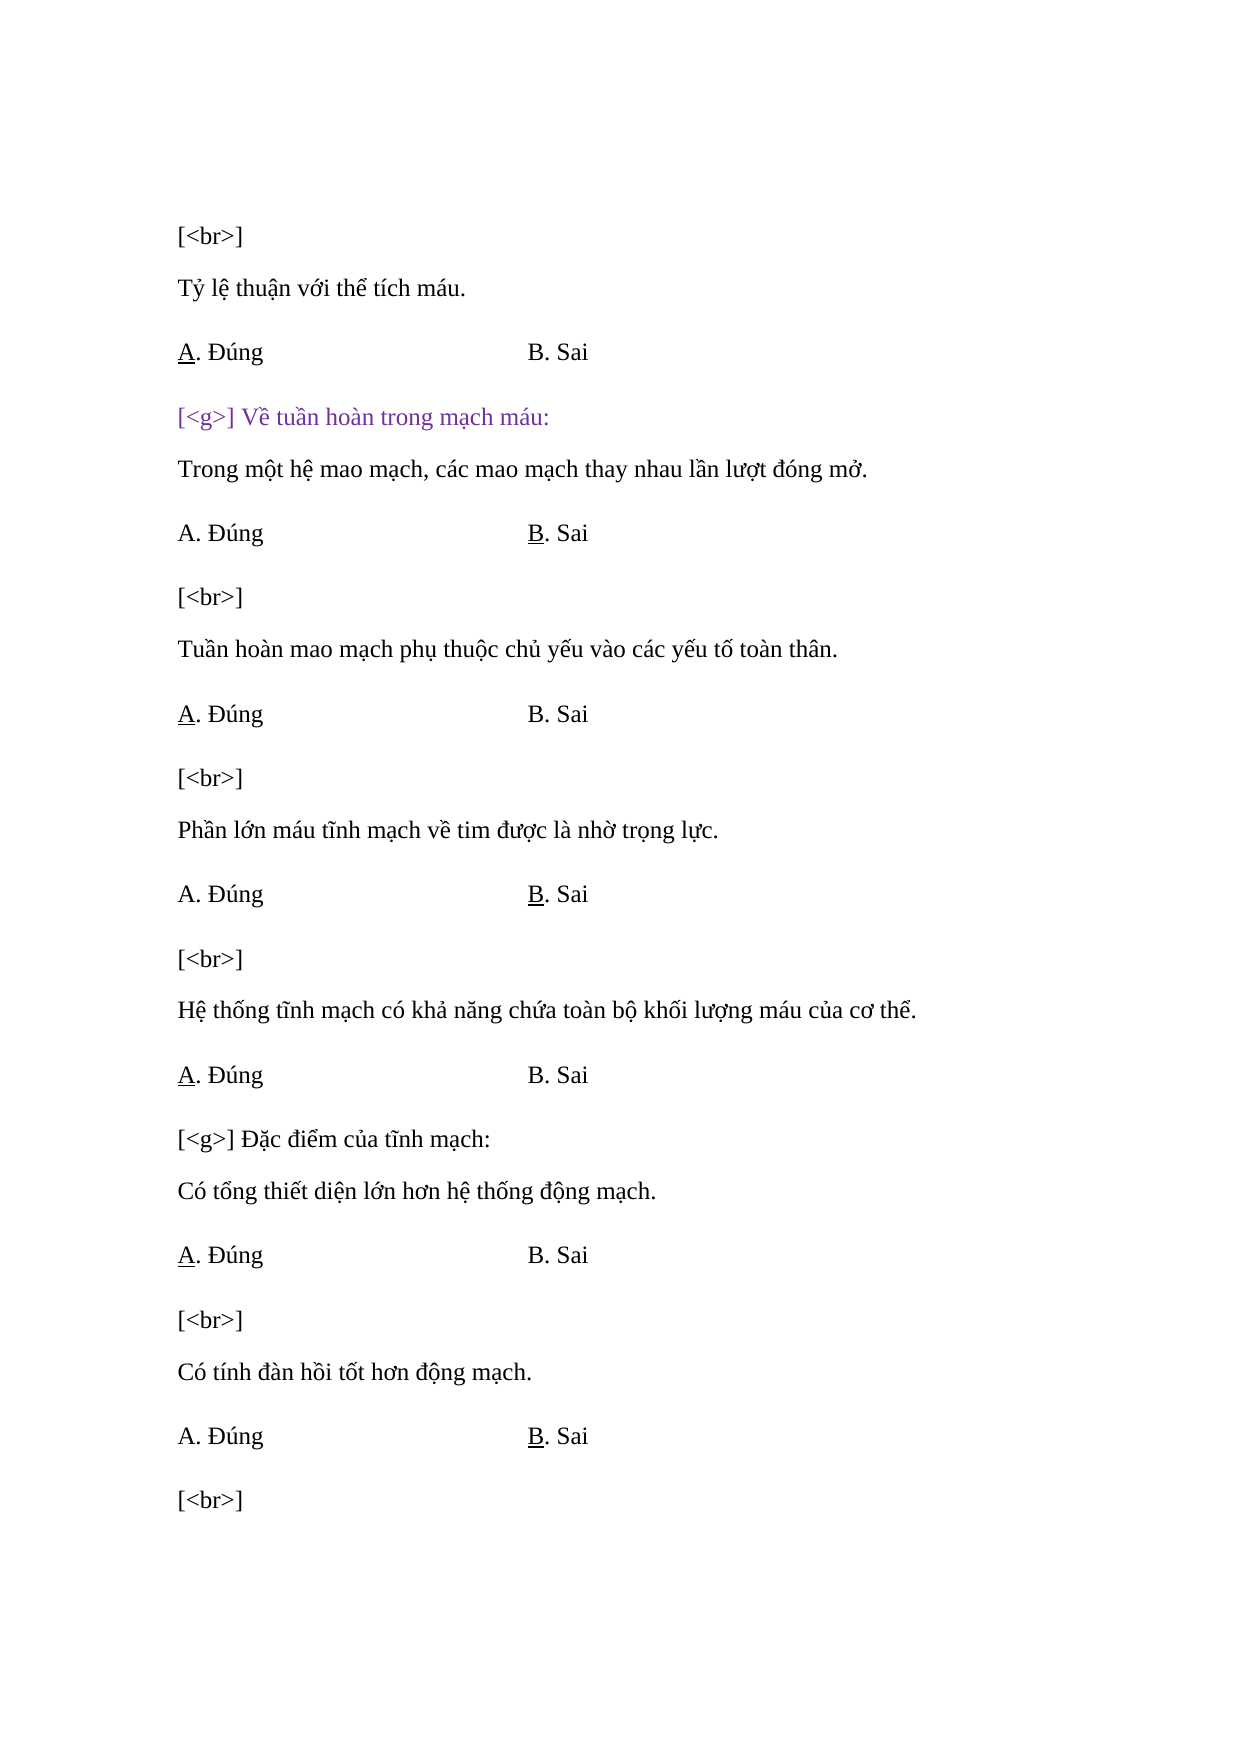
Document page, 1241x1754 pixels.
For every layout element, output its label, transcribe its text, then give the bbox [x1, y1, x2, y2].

text A. Đúng B. Sai [177, 333, 1063, 371]
text [<br>] [177, 1301, 1063, 1338]
text A. Đúng B. Sai [177, 514, 1063, 551]
text A. Đúng B. Sai [177, 1236, 1063, 1274]
text [<br>] [177, 1481, 1063, 1519]
text [<br>] [177, 578, 1063, 616]
text Tỷ lệ thuận với thể tích máu. [177, 269, 1063, 306]
text [<br>] [177, 217, 1063, 254]
text A. Đúng B. Sai [177, 694, 1063, 732]
text Hệ thống tĩnh mạch có khả năng chứa toàn bộ khối lượng máu của cơ thể. [177, 991, 1063, 1029]
text Phần lớn máu tĩnh mạch về tim được là nhờ trọng lực. [177, 811, 1063, 848]
text [<br>] [177, 759, 1063, 796]
text [<br>] [177, 939, 1063, 977]
text Tuần hoàn mao mạch phụ thuộc chủ yếu vào các yếu tố toàn thân. [177, 630, 1063, 667]
text [<g>] Đặc điểm của tĩnh mạch: [177, 1120, 1063, 1157]
text Có tính đàn hồi tốt hơn động mạch. [177, 1352, 1063, 1390]
text [<g>] Về tuần hoàn trong mạch máu: [177, 397, 1063, 435]
text A. Đúng B. Sai [177, 1056, 1063, 1093]
text Trong một hệ mao mạch, các mao mạch thay nhau lần lượt đóng mở. [177, 449, 1063, 487]
text Có tổng thiết diện lớn hơn hệ thống động mạch. [177, 1172, 1063, 1209]
text A. Đúng B. Sai [177, 1417, 1063, 1454]
text A. Đúng B. Sai [177, 875, 1063, 912]
